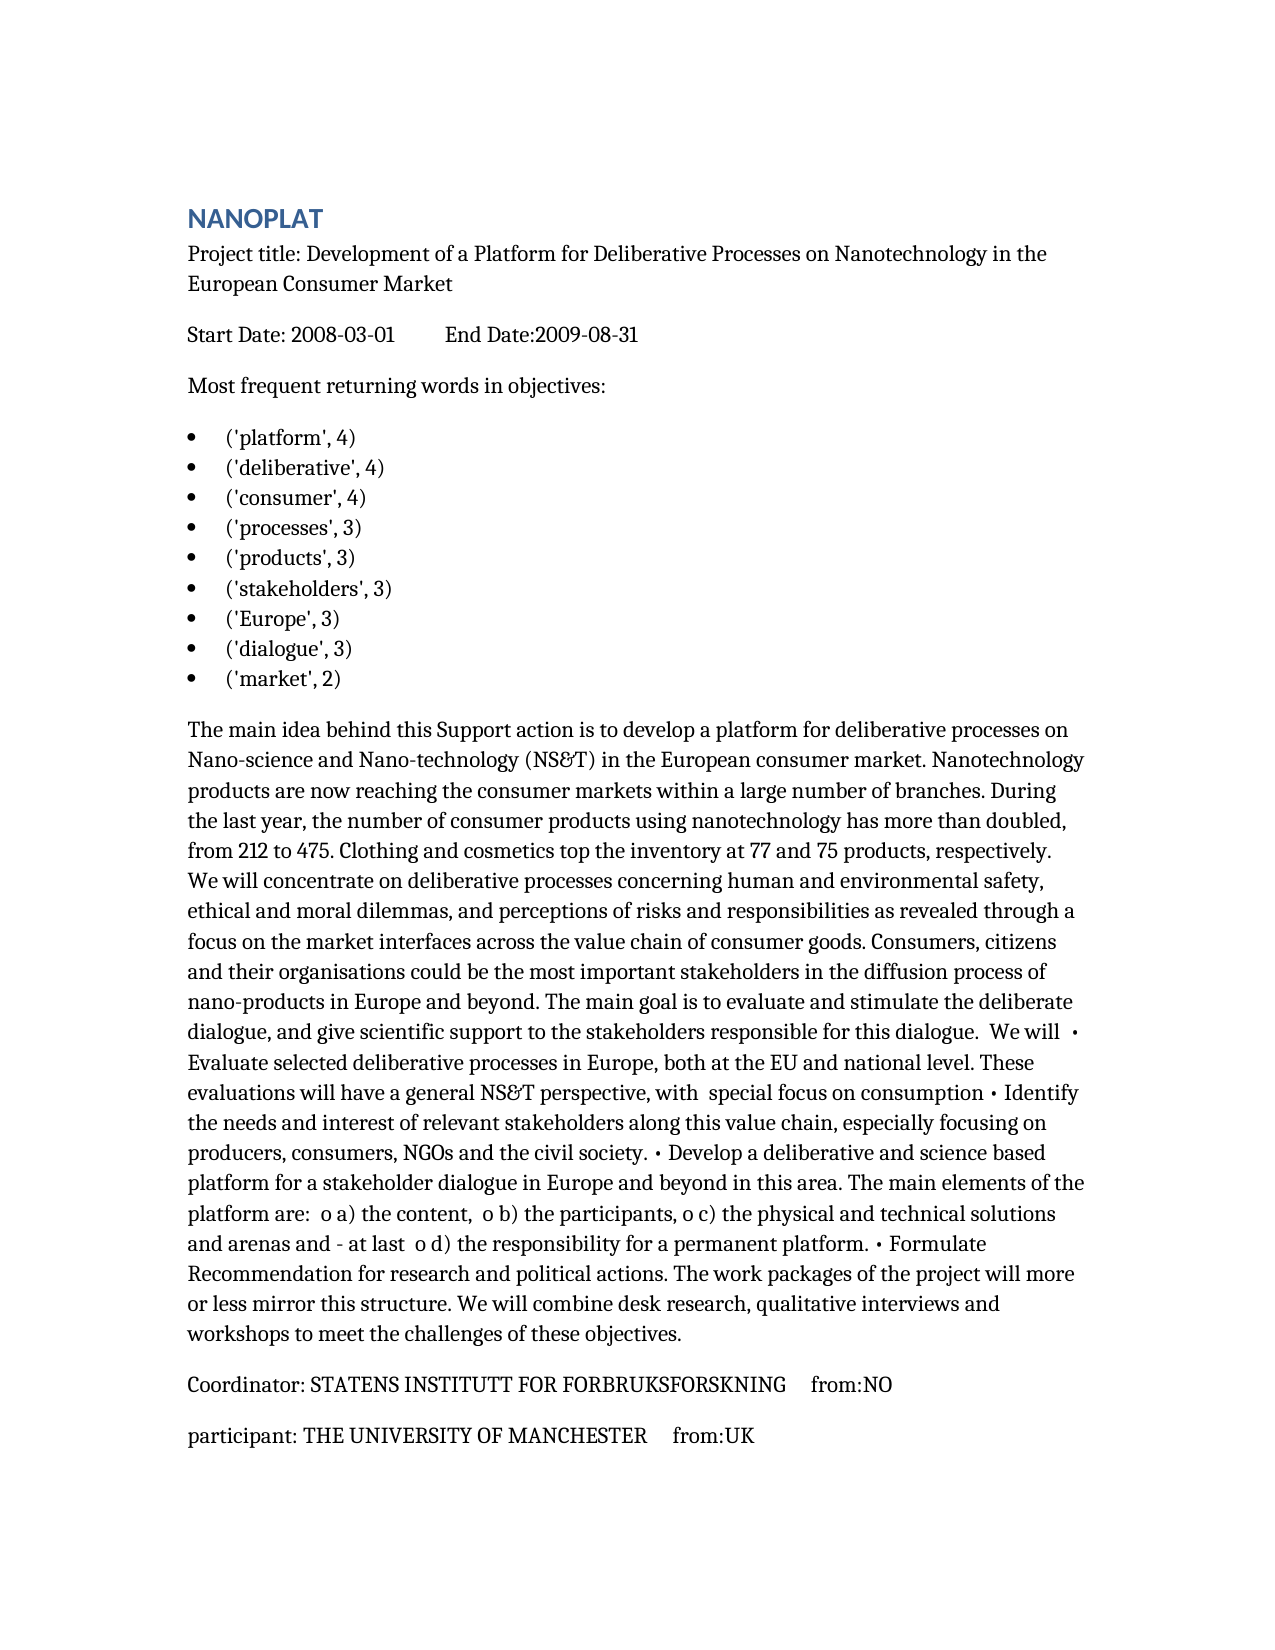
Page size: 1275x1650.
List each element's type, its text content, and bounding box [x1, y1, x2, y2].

list ('processes', 3) [187, 515, 1087, 541]
text participant: THE UNIVERSITY OF MANCHESTER from:UK [187, 1423, 1087, 1449]
list ('deliberative', 4) [187, 454, 1087, 481]
list ('platform', 4) [187, 424, 1087, 451]
list ('dialogue', 3) [187, 636, 1087, 662]
text Coordinator: STATENS INSTITUTT FOR FORBRUKSFORSKNING from:NO [187, 1372, 1087, 1398]
text Most frequent returning words in objectives: [187, 373, 1087, 399]
text The main idea behind this Support action is to develop a platform for deliberative processes on Nano-science and Nano-technology (NS&T) in the European consumer market. Nanotechnology products are now reaching the consumer markets within a large number of branches. During the last year, the number of consumer products using nanotechnology has more than doubled, from 212 to 475. Clothing and cosmetics top the inventory at 77 and 75 products, respectively. We will concentrate on deliberative processes concerning human and environmental safety, ethical and moral dilemmas, and perceptions of risks and responsibilities as revealed through a focus on the market interfaces across the value chain of consumer goods. Consumers, citizens and their organisations could be the most important stakeholders in the diffusion process of nano-products in Europe and beyond. The main goal is to evaluate and stimulate the deliberate dialogue, and give scientific support to the stakeholders responsible for this dialogue. We will • Evaluate selected deliberative processes in Europe, both at the EU and national level. These evaluations will have a general NS&T perspective, with special focus on consumption • Identify the needs and interest of relevant stakeholders along this value chain, especially focusing on producers, consumers, NGOs and the civil society. • Develop a deliberative and science based platform for a stakeholder dialogue in Europe and beyond in this area. The main elements of the platform are: o a) the content, o b) the participants, o c) the physical and technical solutions and arenas and - at last o d) the responsibility for a permanent platform. • Formulate Recommendation for research and political actions. The work packages of the project will more or less mirror this structure. We will combine desk research, qualitative interviews and workshops to meet the challenges of these objectives. [187, 717, 1087, 1347]
list ('consumer', 4) [187, 485, 1087, 511]
subtitle NANOPLAT [187, 200, 1087, 236]
list ('stakeholders', 3) [187, 575, 1087, 602]
list ('products', 3) [187, 545, 1087, 571]
text Project title: Development of a Platform for Deliberative Processes on Nanotechnology in the European Consumer Market [187, 241, 1087, 297]
list ('Europe', 3) [187, 606, 1087, 632]
text Start Date: 2008-03-01 End Date:2009-08-31 [187, 322, 1087, 348]
list ('market', 2) [187, 666, 1087, 692]
